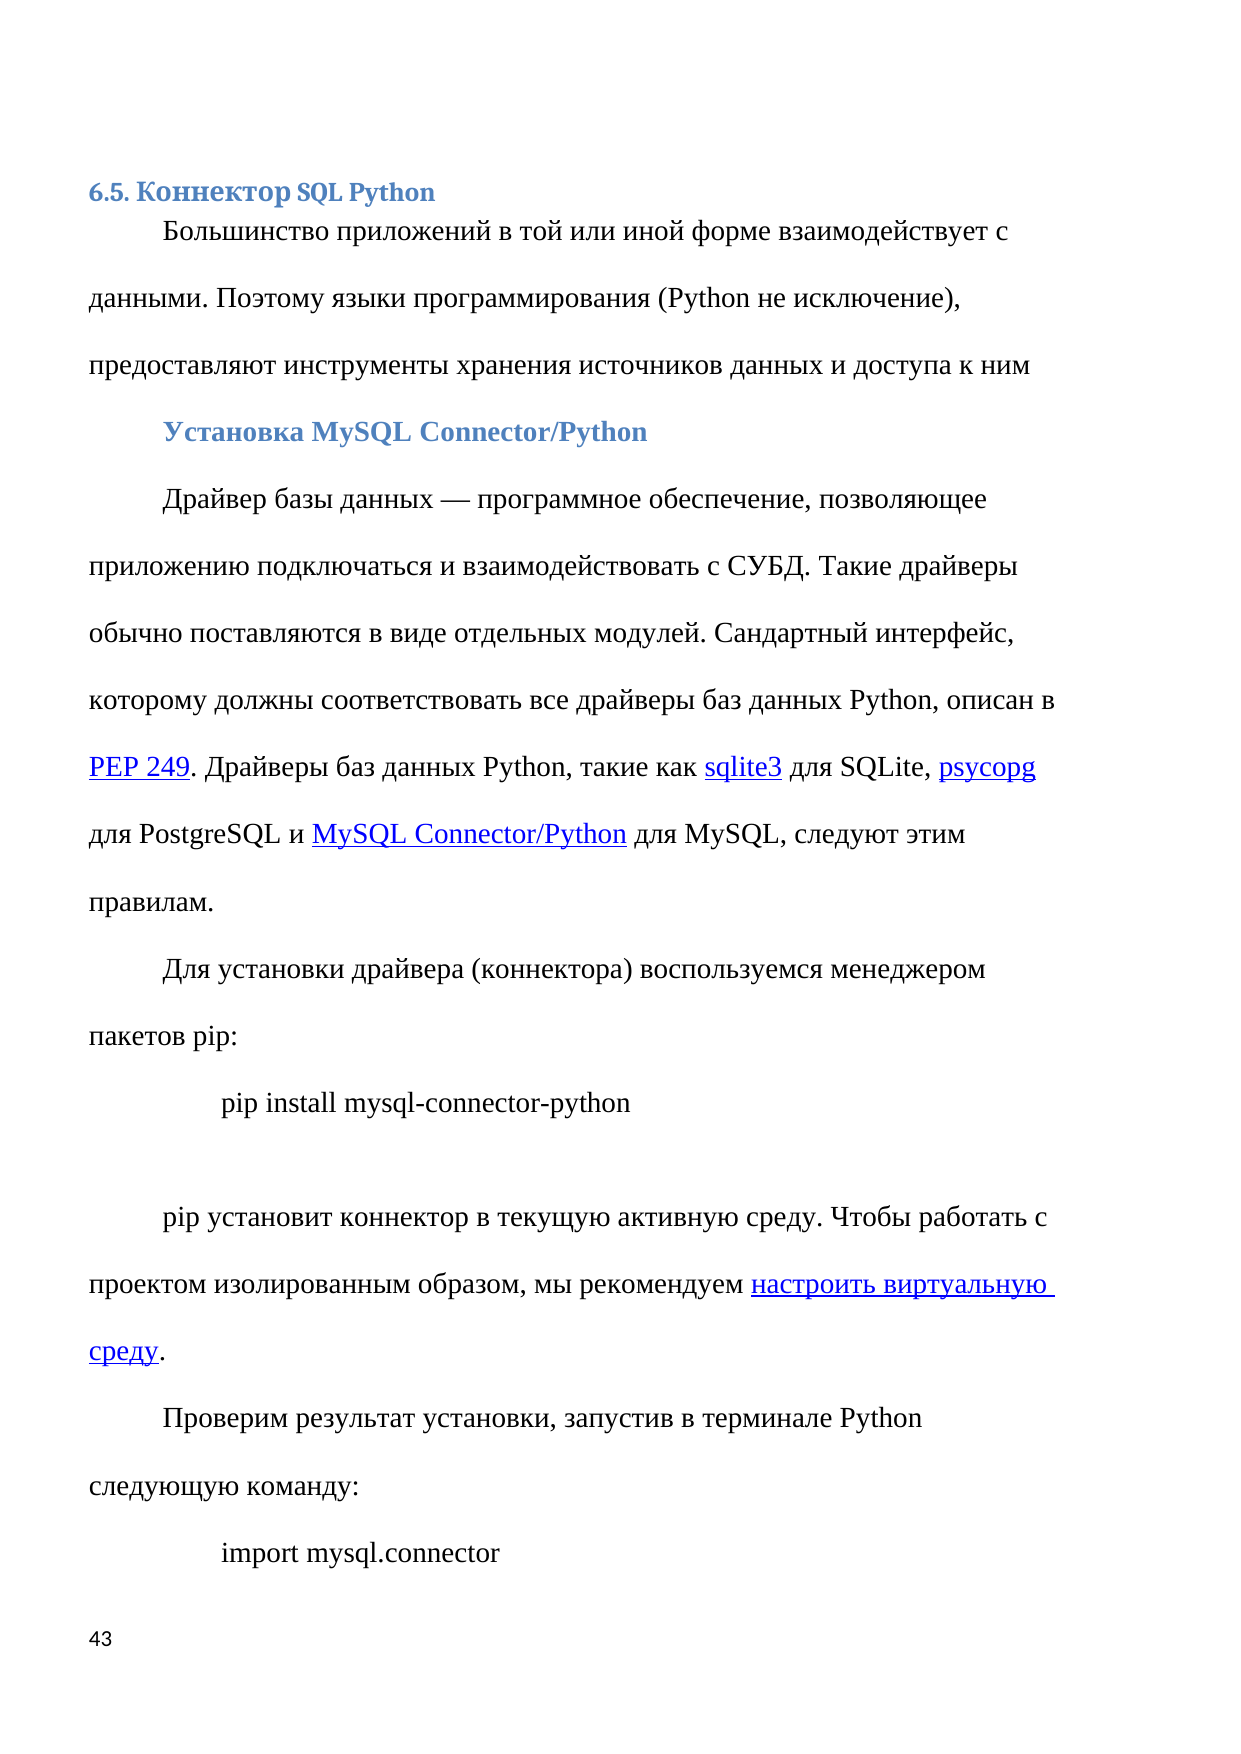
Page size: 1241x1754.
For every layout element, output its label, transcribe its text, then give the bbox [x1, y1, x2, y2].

text pip установит коннектор в текущую активную среду. Чтобы работать с проектом изолированным образом, мы рекомендуем настроить виртуальную среду. [89, 1199, 1063, 1367]
text Для установки драйвера (коннектора) воспользуемся менеджером пакетов pip: [89, 951, 1063, 1051]
text Большинство приложений в той или иной форме взаимодействует с данными. Поэтому языки программирования (Python не исключение), предоставляют инструменты хранения источников данных и доступа к ним [89, 213, 1063, 381]
text Проверим результат установки, запустив в терминале Python следующую команду: [89, 1401, 1063, 1501]
subtitle 6.5. Коннектор SQL Python [89, 177, 1063, 208]
text pip install mysql-connector-python [89, 1085, 1063, 1118]
text Драйвер базы данных — программное обеспечение, позволяющее приложению подключаться и взаимодействовать с СУБД. Такие драйверы обычно поставляются в виде отдельных модулей. Сандартный интерфейс, которому должны соответствовать все драйверы баз данных Python, описан в PEP 249. Драйверы баз данных Python, такие как sqlite3 для SQLite, psycopg для PostgreSQL и MySQL Connector/Python для MySQL, следуют этим правилам. [89, 481, 1063, 917]
text import mysql.connector [89, 1535, 1063, 1568]
subtitle Установка MySQL Connector/Python [89, 414, 1063, 448]
